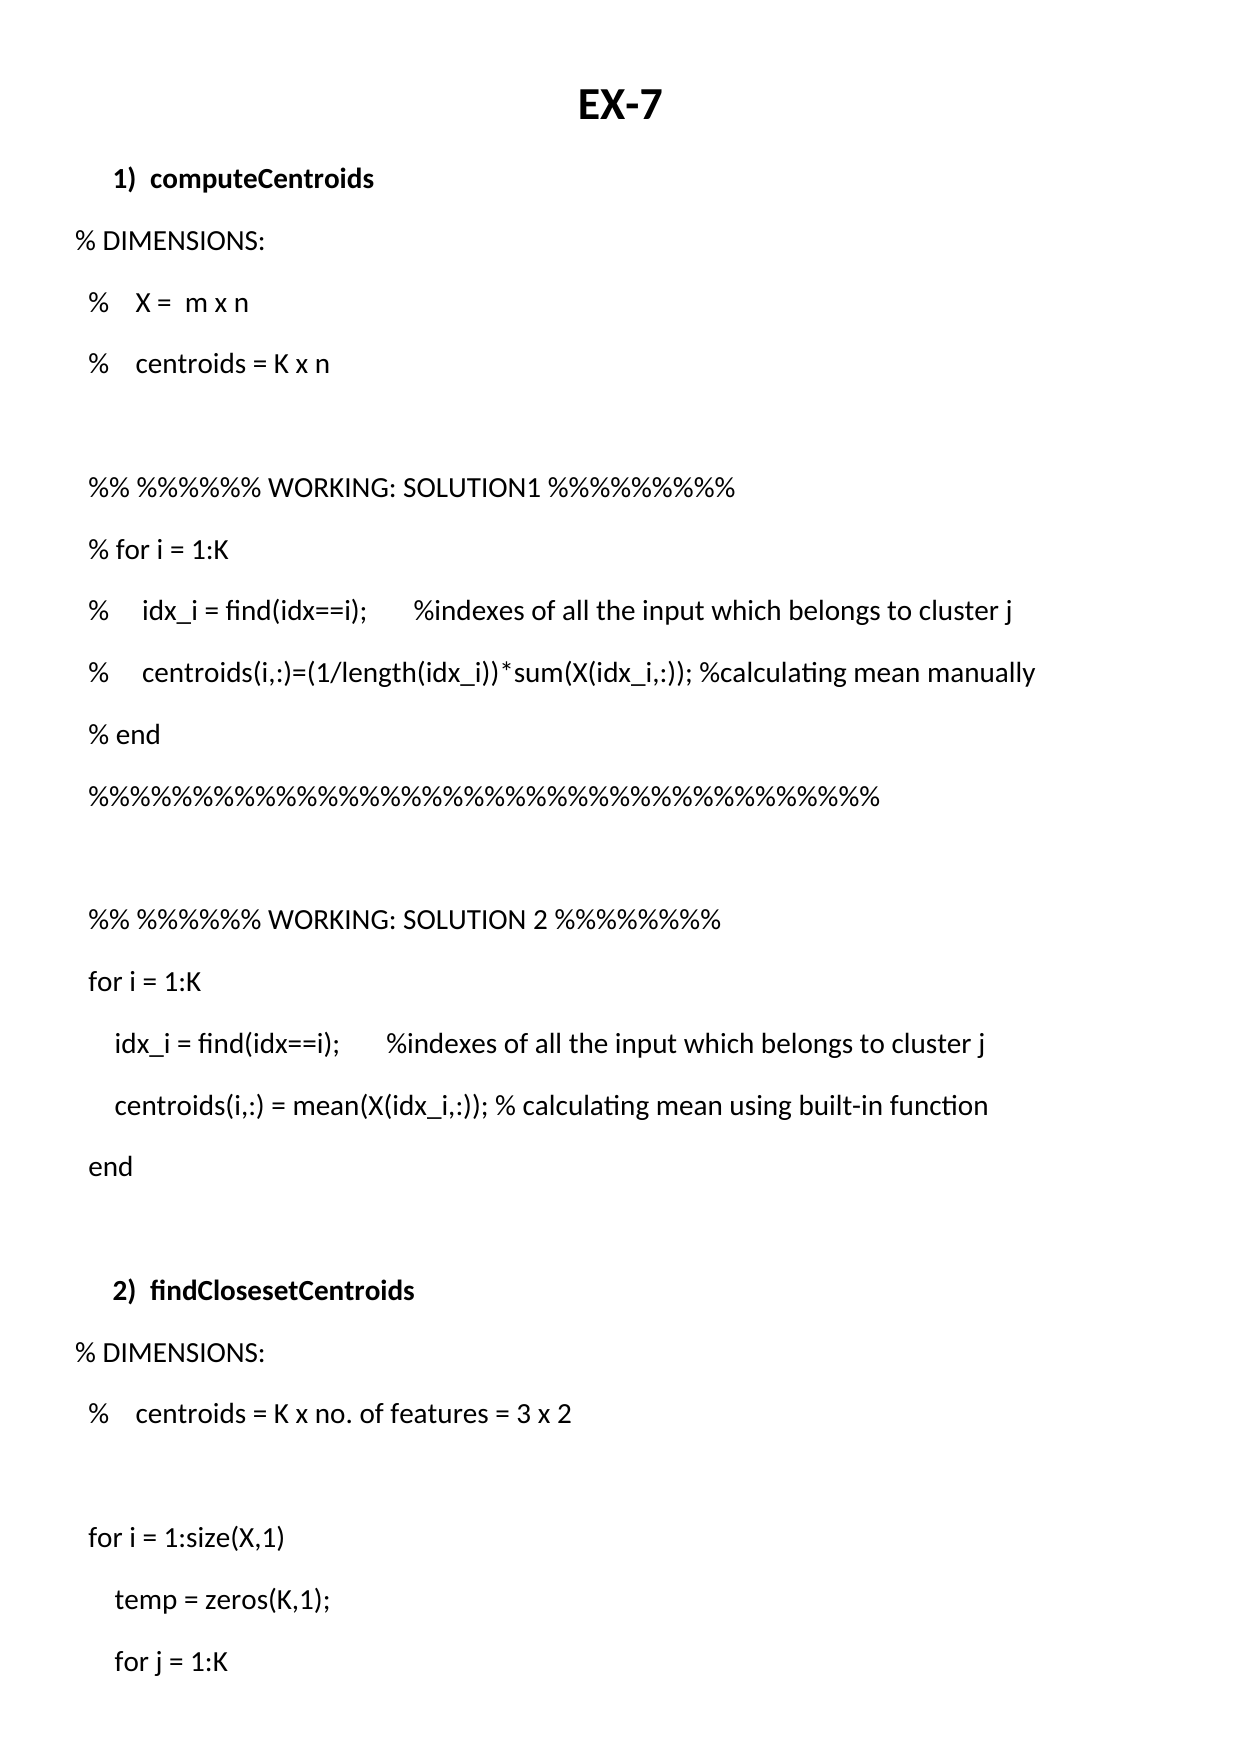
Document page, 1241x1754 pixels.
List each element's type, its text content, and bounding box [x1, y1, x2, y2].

text %% %%%%%% WORKING: SOLUTION1 %%%%%%%%% [75, 469, 1165, 504]
text EX-7 [75, 75, 1165, 131]
text for i = 1:K [75, 963, 1165, 999]
text % centroids = K x n [75, 345, 1165, 381]
text % centroids(i,:)=(1/length(idx_i))*sum(X(idx_i,:)); %calculating mean manually [75, 654, 1165, 690]
text % end [75, 716, 1165, 752]
text end [75, 1148, 1165, 1184]
text % DIMENSIONS: [75, 222, 1165, 257]
text centroids(i,:) = mean(X(idx_i,:)); % calculating mean using built-in function [75, 1087, 1165, 1122]
text % for i = 1:K [75, 531, 1165, 566]
text idx_i = find(idx==i); %indexes of all the input which belongs to cluster j [75, 1025, 1165, 1061]
text %%%%%%%%%%%%%%%%%%%%%%%%%%%%%%%%%%%%%% [75, 778, 1165, 813]
list findClosesetCentroids [112, 1272, 1165, 1308]
text % X = m x n [75, 284, 1165, 319]
text for i = 1:size(X,1) [75, 1519, 1165, 1555]
text temp = zeros(K,1); [75, 1581, 1165, 1616]
text % idx_i = find(idx==i); %indexes of all the input which belongs to cluster j [75, 592, 1165, 628]
text % DIMENSIONS: [75, 1334, 1165, 1369]
list computeCentroids [112, 160, 1165, 196]
text % centroids = K x no. of features = 3 x 2 [75, 1396, 1165, 1431]
text for j = 1:K [75, 1643, 1165, 1678]
text %% %%%%%% WORKING: SOLUTION 2 %%%%%%%% [75, 901, 1165, 937]
